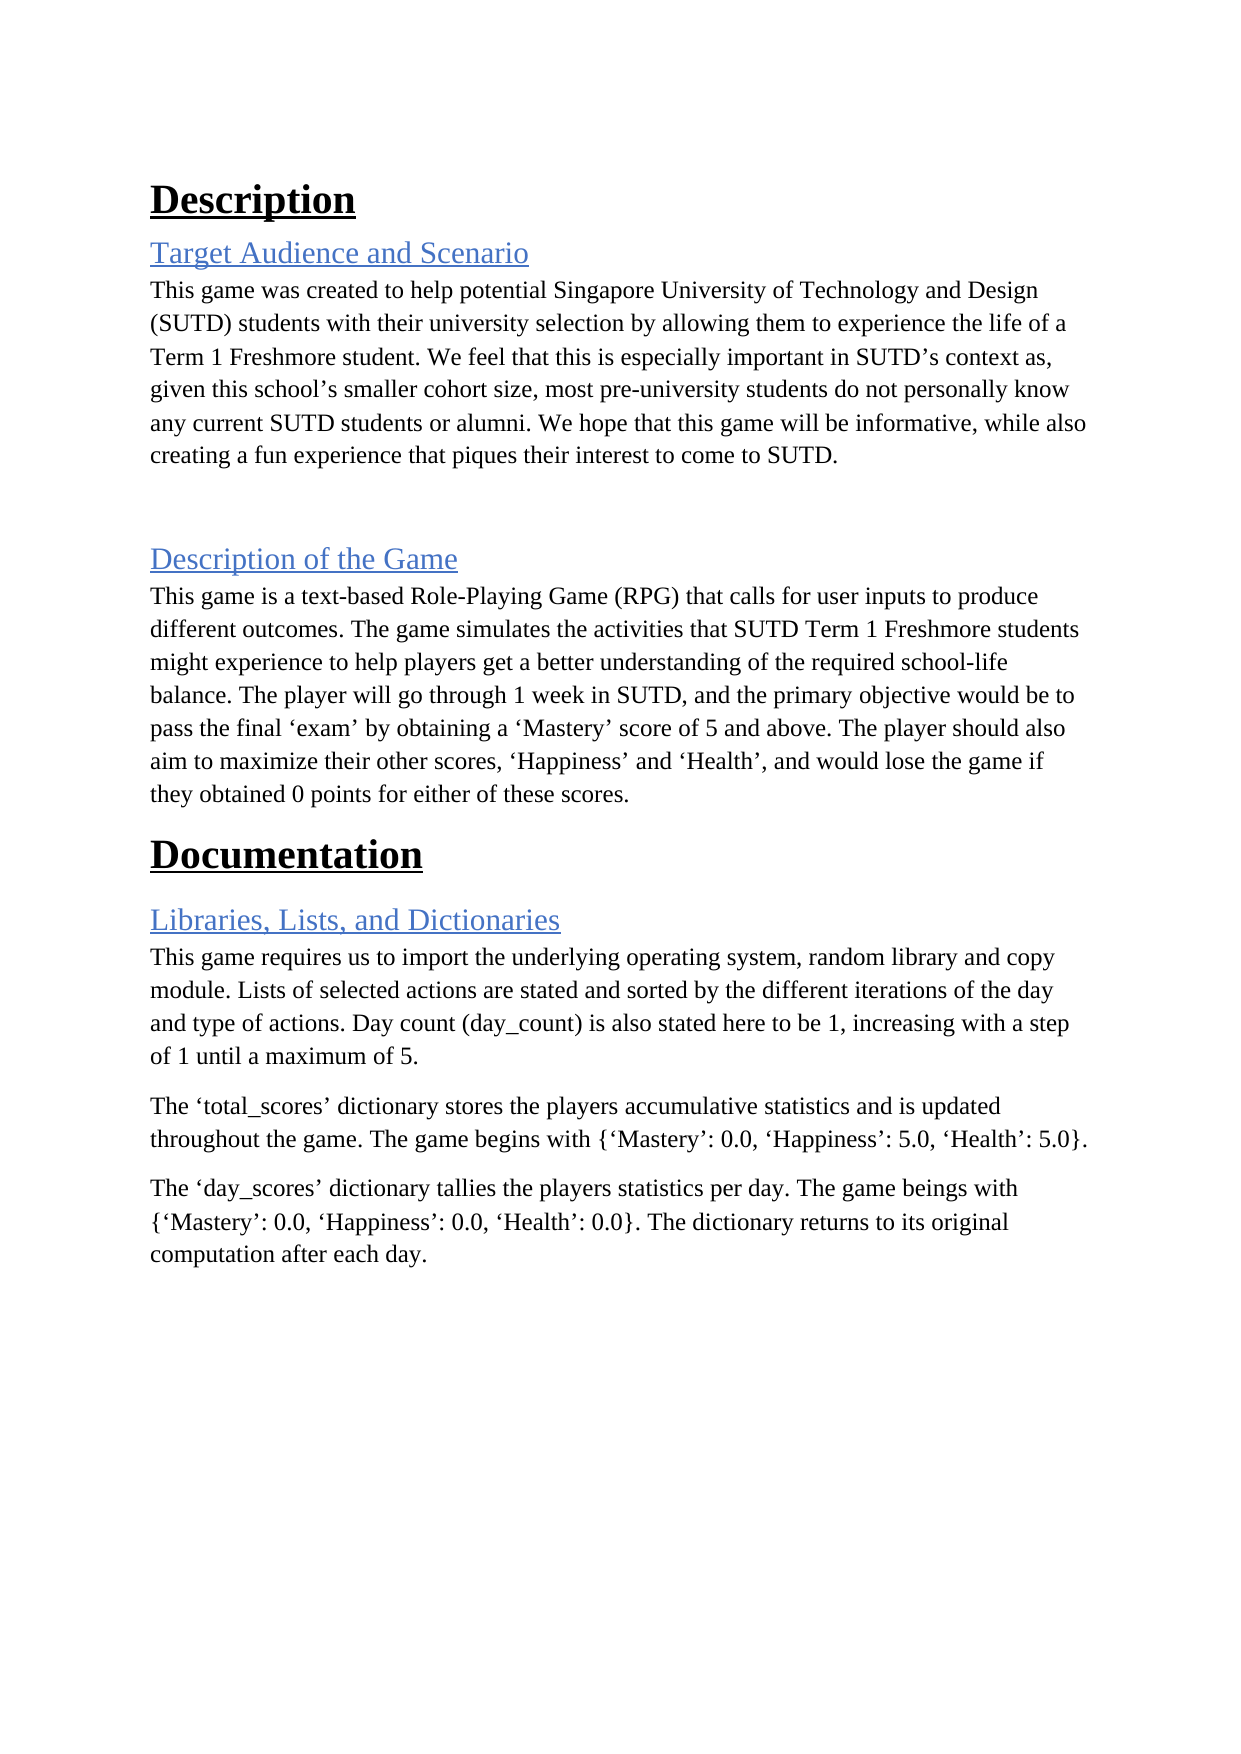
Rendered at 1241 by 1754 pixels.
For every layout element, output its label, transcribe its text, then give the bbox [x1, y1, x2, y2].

subtitle Description [150, 175, 1090, 223]
text Documentation [150, 829, 1090, 877]
subtitle Libraries, Lists, and Dictionaries [150, 901, 1090, 937]
text The ‘total_scores’ dictionary stores the players accumulative statistics and is updated throughout the game. The game begins with {‘Mastery’: 0.0, ‘Happiness’: 5.0, ‘Health’: 5.0}. [150, 1091, 1090, 1153]
subtitle Description of the Game [150, 540, 1090, 576]
text This game requires us to import the underlying operating system, random library and copy module. Lists of selected actions are stated and sorted by the different iterations of the day and type of actions. Day count (day_count) is also stated here to be 1, increasing with a step of 1 until a maximum of 5. [150, 942, 1090, 1070]
text This game was created to help potential Singapore University of Technology and Design (SUTD) students with their university selection by allowing them to experience the life of a Term 1 Freshmore student. We feel that this is especially important in SUTD’s context as, given this school’s smaller cohort size, most pre-university students do not personally know any current SUTD students or alumni. We hope that this game will be informative, while also creating a fun experience that piques their interest to come to SUTD. [150, 276, 1090, 469]
text This game is a text-based Role-Playing Game (RPG) that calls for user inputs to produce different outcomes. The game simulates the activities that SUTD Term 1 Freshmore students might experience to help players get a better understanding of the required school-life balance. The player will go through 1 week in SUTD, and the primary objective would be to pass the final ‘exam’ by obtaining a ‘Mastery’ score of 5 and above. The player should also aim to maximize their other scores, ‘Happiness’ and ‘Health’, and would lose the game if they obtained 0 points for either of these scores. [150, 581, 1090, 808]
text The ‘day_scores’ dictionary tallies the players statistics per day. The game beings with {‘Mastery’: 0.0, ‘Happiness’: 0.0, ‘Health’: 0.0}. The dictionary returns to its original computation after each day. [150, 1173, 1090, 1268]
subtitle Target Audience and Scenario [150, 234, 1090, 270]
